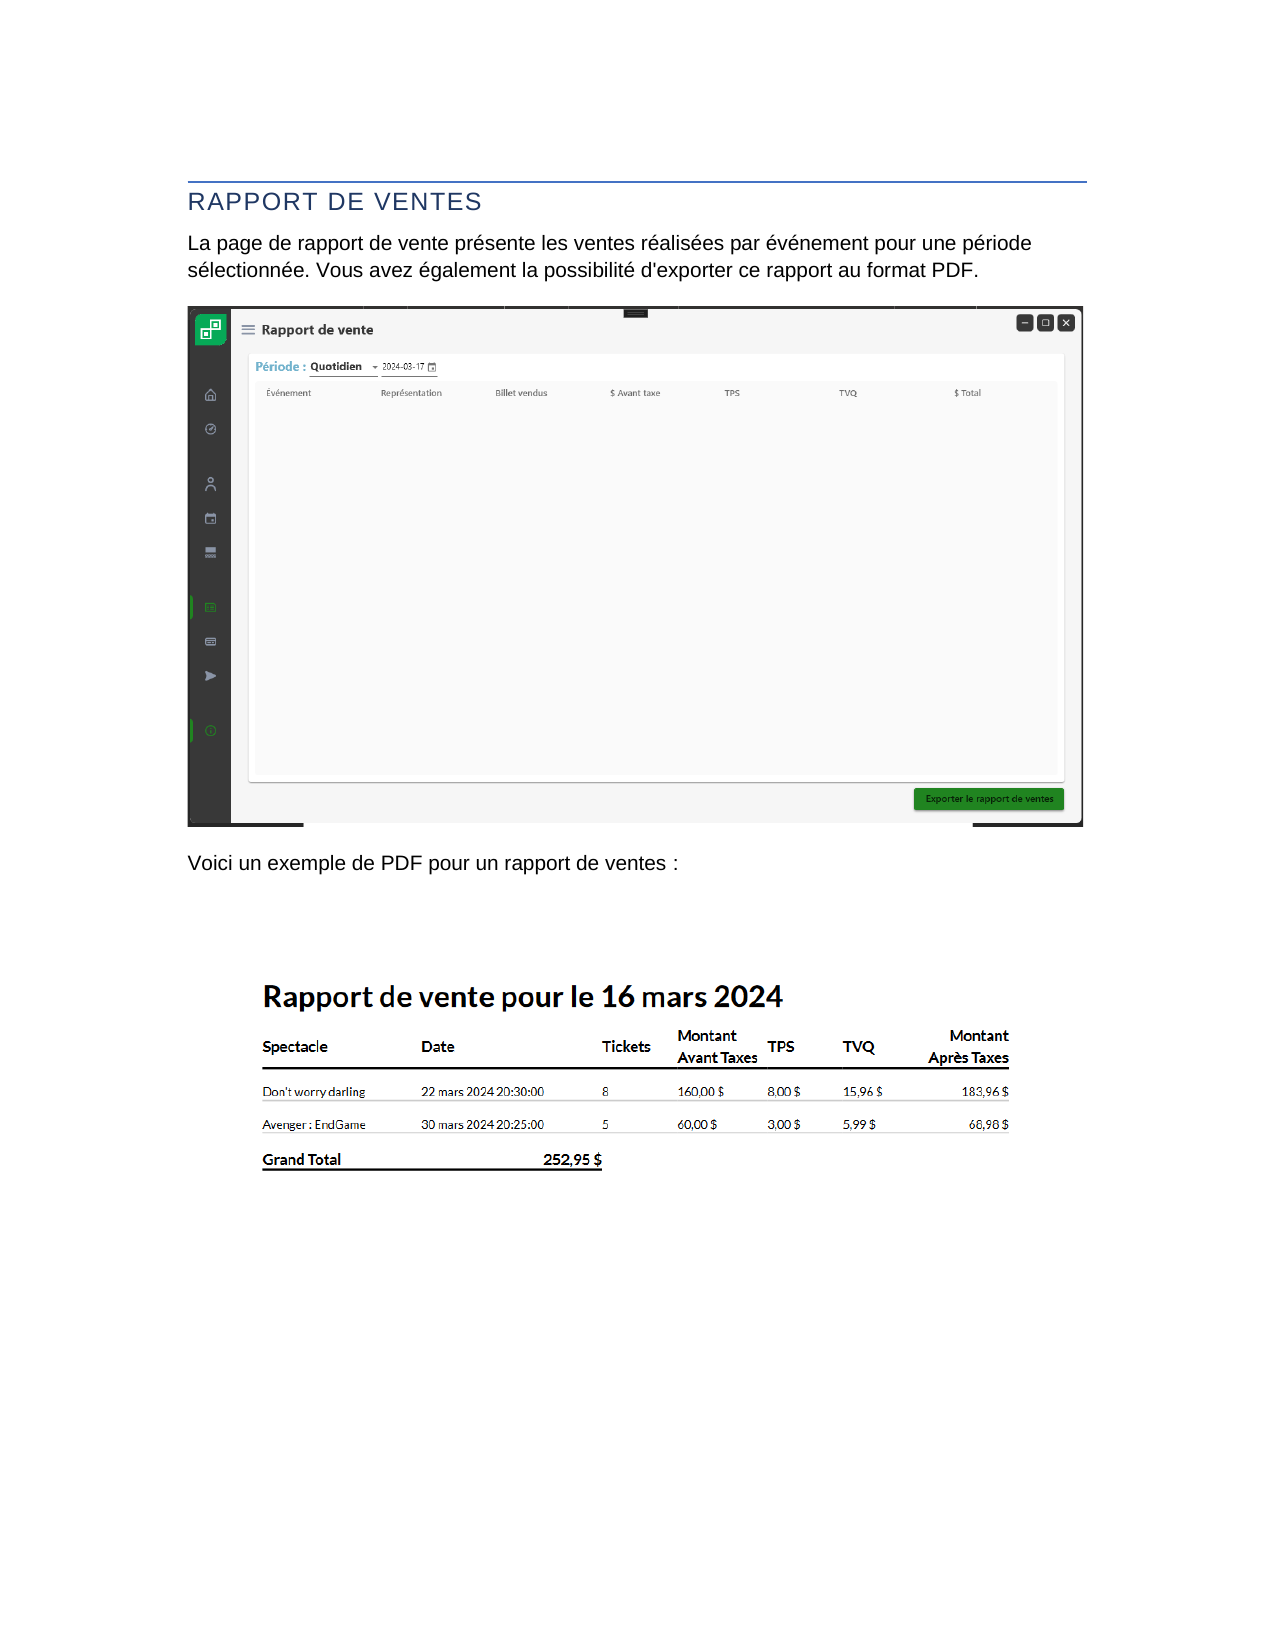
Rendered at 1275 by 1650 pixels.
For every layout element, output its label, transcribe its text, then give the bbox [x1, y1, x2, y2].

text Voici un exemple de PDF pour un rapport de ventes : [187, 851, 1087, 875]
picture [187, 899, 1084, 1254]
picture [187, 306, 1084, 827]
subtitle Rapport de ventes [187, 182, 1087, 216]
text La page de rapport de vente présente les ventes réalisées par événement pour une période sélectionnée. Vous avez également la possibilité d'exporter ce rapport au format PDF. [187, 230, 1087, 282]
